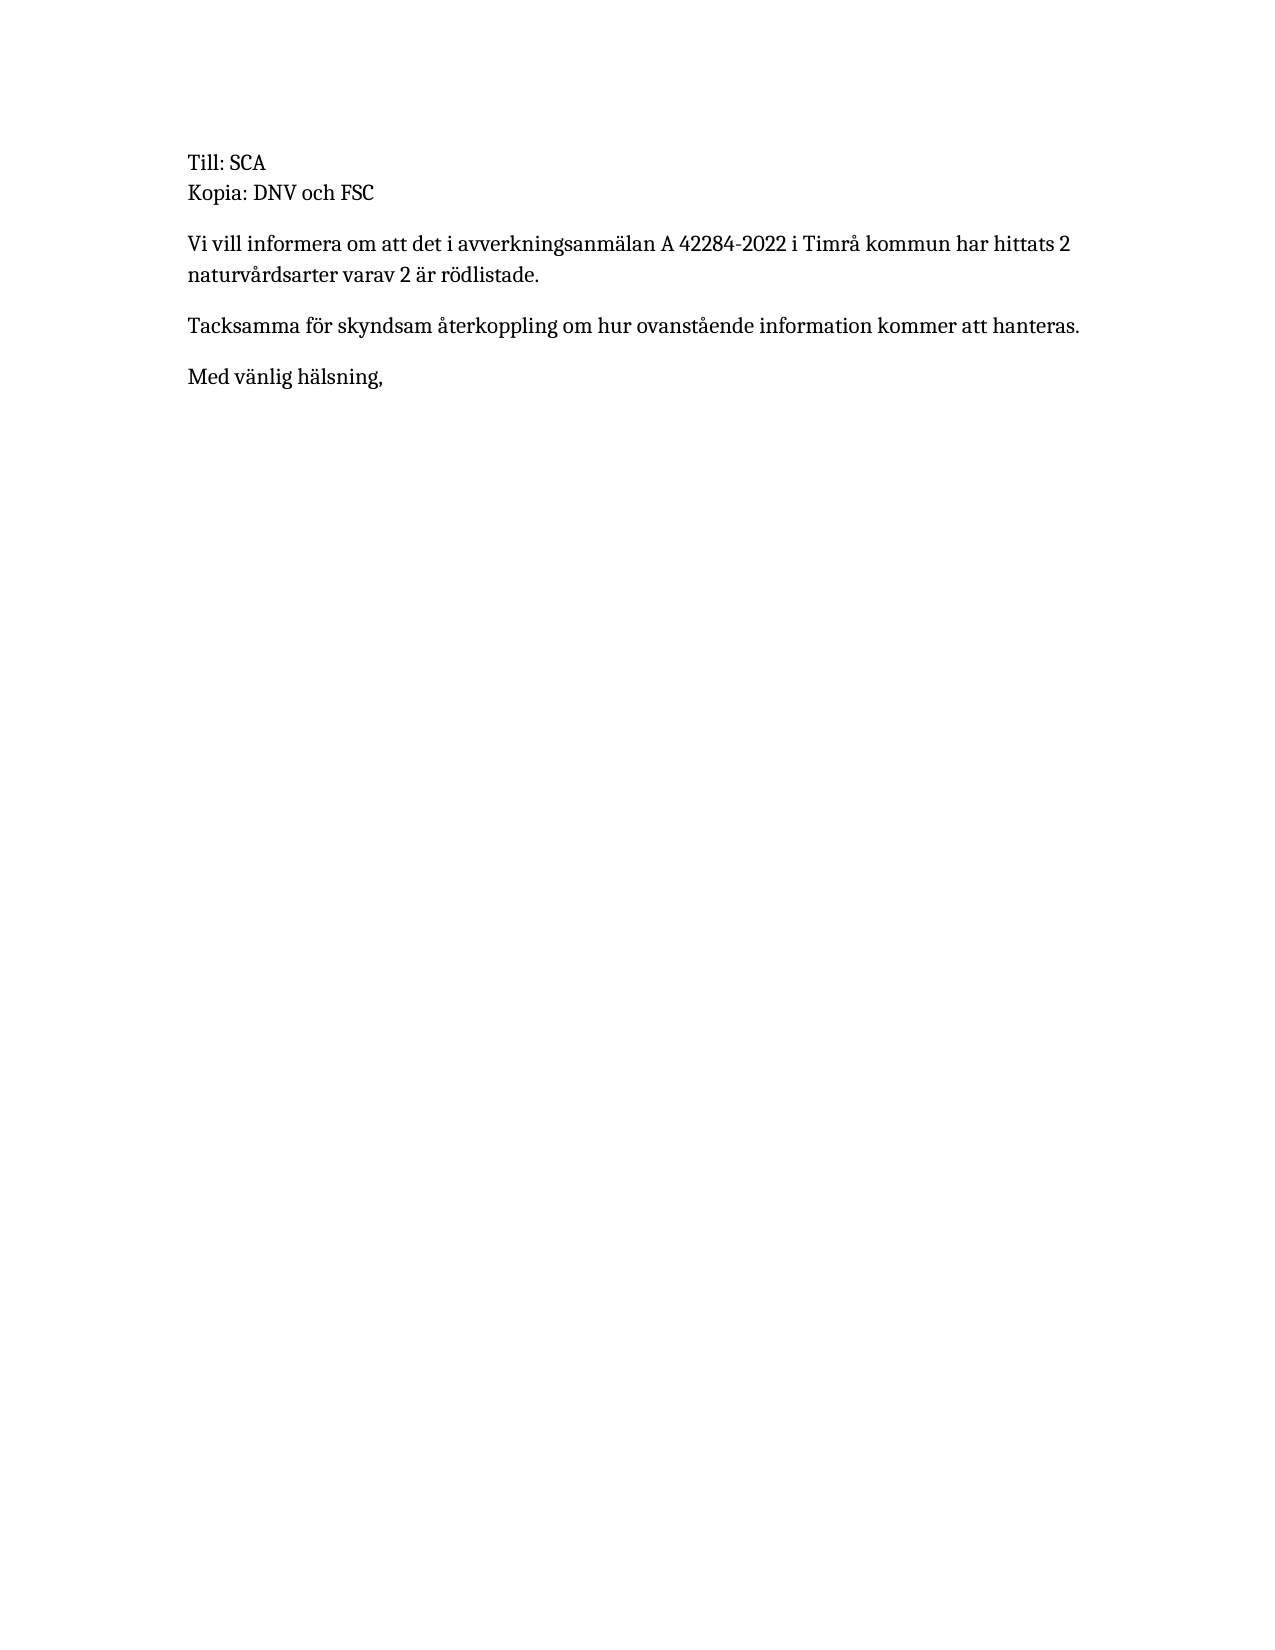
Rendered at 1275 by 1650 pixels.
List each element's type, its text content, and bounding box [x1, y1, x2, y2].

text Tacksamma för skyndsam återkoppling om hur ovanstående information kommer att hanteras. [187, 312, 1087, 339]
text Vi vill informera om att det i avverkningsanmälan A 42284-2022 i Timrå kommun har hittats 2 naturvårdsarter varav 2 är rödlistade. [187, 231, 1087, 288]
text Till: SCA Kopia: DNV och FSC [187, 150, 1087, 207]
text Med vänlig hälsning, [187, 363, 1087, 420]
